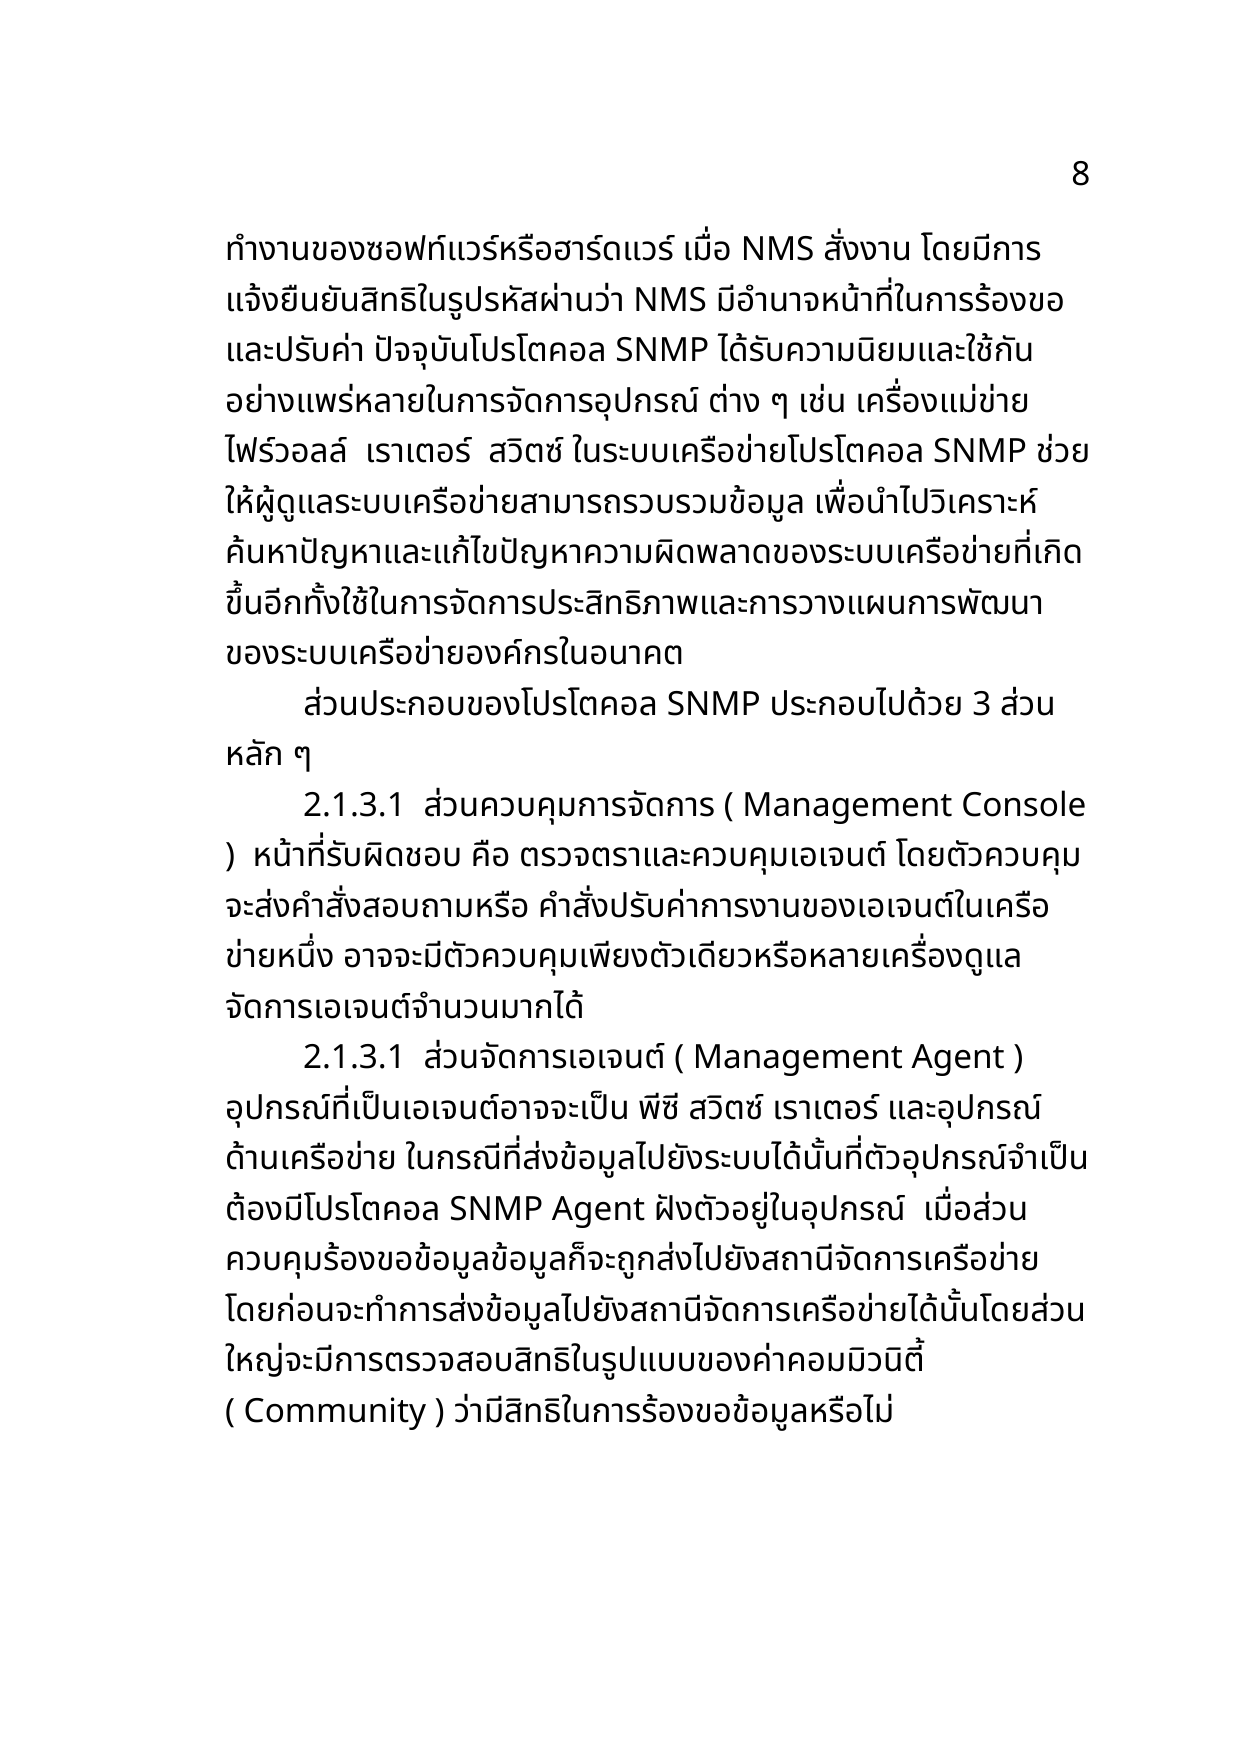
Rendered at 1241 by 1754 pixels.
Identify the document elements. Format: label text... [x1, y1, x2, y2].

text 2.1.3.1 ส่วนจัดการเอเจนต์ ( Management Agent ) อุปกรณ์ที่เป็นเอเจนต์อาจจะเป็น พีซี สวิตซ์ เราเตอร์ และอุปกรณ์ด้านเครือข่าย ในกรณีที่ส่งข้อมูลไปยังระบบได้นั้นที่ตัวอุปกรณ์จำเป็นต้องมีโปรโตคอล SNMP Agent ฝังตัวอยู่ในอุปกรณ์ เมื่อส่วนควบคุมร้องขอข้อมูลข้อมูลก็จะถูกส่งไปยังสถานีจัดการเครือข่าย โดยก่อนจะทำการส่งข้อมูลไปยังสถานีจัดการเครือข่ายได้นั้นโดยส่วนใหญ่จะมีการตรวจสอบสิทธิในรูปแบบของค่าคอมมิวนิตี้ ( Community ) ว่ามีสิทธิในการร้องขอข้อมูลหรือไม่ [225, 1033, 1090, 1437]
text 2.1.3.1 ส่วนควบคุมการจัดการ ( Management Console ) หน้าที่รับผิดชอบ คือ ตรวจตราและควบคุมเอเจนต์ โดยตัวควบคุมจะส่งคำสั่งสอบถามหรือ คำสั่งปรับค่าการงานของเอเจนต์ในเครือข่ายหนึ่ง อาจจะมีตัวควบคุมเพียงตัวเดียวหรือหลายเครื่องดูแลจัดการเอเจนต์จำนวนมากได้ [225, 781, 1090, 1033]
text ส่วนประกอบของโปรโตคอล SNMP ประกอบไปด้วย 3 ส่วนหลัก ๆ [225, 679, 1090, 781]
text ทำงานของซอฟท์แวร์หรือฮาร์ดแวร์ เมื่อ NMS สั่งงาน โดยมีการแจ้งยืนยันสิทธิในรูปรหัสผ่านว่า NMS มีอำนาจหน้าที่ในการร้องขอและปรับค่า ปัจจุบันโปรโตคอล SNMP ได้รับความนิยมและใช้กันอย่างแพร่หลายในการจัดการอุปกรณ์ ต่าง ๆ เช่น เครื่องแม่ข่าย ไฟร์วอลล์ เราเตอร์ สวิตซ์ ในระบบเครือข่ายโปรโตคอล SNMP ช่วยให้ผู้ดูแลระบบเครือข่ายสามารถรวบรวมข้อมูล เพื่อนำไปวิเคราะห์ค้นหาปัญหาและแก้ไขปัญหาความผิดพลาดของระบบเครือข่ายที่เกิดขึ้นอีกทั้งใช้ในการจัดการประสิทธิภาพและการวางแผนการพัฒนาของระบบเครือข่ายองค์กรในอนาคต [225, 225, 1090, 679]
